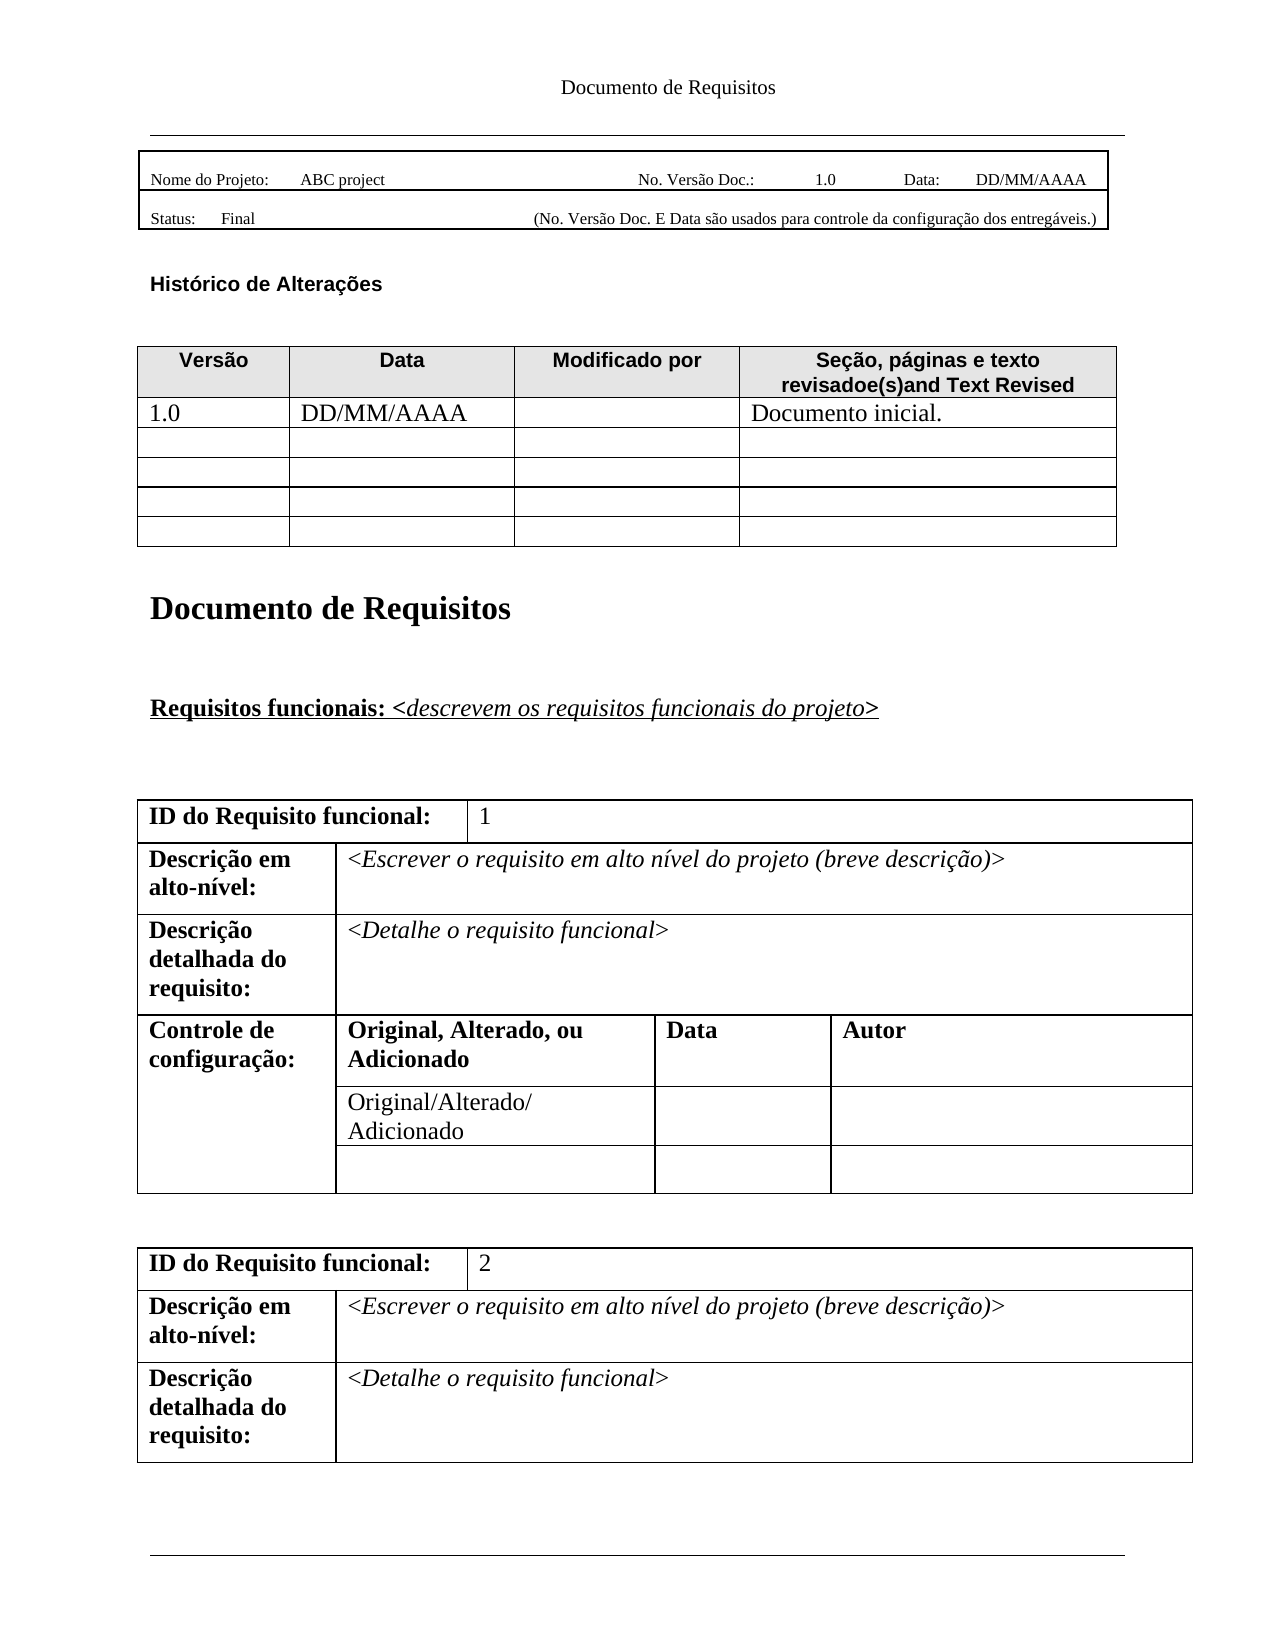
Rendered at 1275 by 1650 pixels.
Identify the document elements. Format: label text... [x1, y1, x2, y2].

table_header Data: [893, 152, 964, 189]
table_header 2 [468, 1249, 1192, 1290]
table_cell [138, 428, 289, 457]
table_cell 1.0 [138, 398, 289, 427]
table_cell [515, 428, 739, 457]
table_cell Descrição em alto-nível: [138, 844, 335, 914]
table_cell <Detalhe o requisito funcional> [337, 915, 1192, 1014]
table_header DD/MM/AAAA [964, 152, 1107, 189]
table_cell Original, Alterado, ou Adicionado [337, 1016, 654, 1086]
table_cell [337, 1146, 654, 1193]
text Histórico de Alterações [150, 271, 1125, 296]
table_header No. Versão Doc.: [627, 152, 803, 189]
table_cell [740, 517, 1116, 546]
table_cell [515, 517, 739, 546]
table_header ID do Requisito funcional: [138, 1249, 467, 1290]
table_header Versão [138, 347, 289, 397]
table_cell [138, 488, 289, 516]
table_cell [832, 1087, 1192, 1145]
table_header 1 [468, 801, 1192, 842]
table_cell Descrição em alto-nível: [138, 1291, 335, 1361]
table_header ID do Requisito funcional: [138, 801, 467, 842]
table_cell Data [656, 1016, 830, 1086]
table_header ABC project [289, 152, 627, 189]
table_cell Descrição detalhada do requisito: [138, 915, 335, 1014]
table_cell Original/Alterado/Adicionado [337, 1087, 654, 1145]
table_cell <Detalhe o requisito funcional> [337, 1363, 1192, 1462]
table_header Data [290, 347, 514, 397]
table_header 1.0 [804, 152, 892, 189]
text Requisitos funcionais: <descrevem os requisitos funcionais do projeto> [150, 693, 1125, 722]
table_cell Descrição detalhada do requisito: [138, 1363, 335, 1462]
table_cell [740, 488, 1116, 516]
table_cell [515, 488, 739, 516]
table_cell [515, 458, 739, 486]
table_cell [515, 398, 739, 427]
table_cell <Escrever o requisito em alto nível do projeto (breve descrição)> [337, 1291, 1192, 1361]
table_cell [290, 488, 514, 516]
subtitle Documento de Requisitos [150, 588, 1125, 627]
table_cell [656, 1087, 830, 1145]
table_cell Autor [832, 1016, 1192, 1086]
table_cell DD/MM/AAAA [290, 398, 514, 427]
table_cell [740, 428, 1116, 457]
table_cell [290, 428, 514, 457]
table_header Modificado por [515, 347, 739, 397]
table_cell [290, 458, 514, 486]
table_header Nome do Projeto: [140, 152, 289, 189]
table_header Seção, páginas e texto revisadoe(s)and Text Revised [740, 347, 1116, 397]
table_cell Documento inicial. [740, 398, 1116, 427]
table_cell [832, 1146, 1192, 1193]
table_cell (No. Versão Doc. E Data são usados para controle da configuração dos entregáveis.) [477, 191, 1107, 228]
table_cell [138, 517, 289, 546]
table_cell [740, 458, 1116, 486]
table_cell [656, 1146, 830, 1193]
table_cell [290, 517, 514, 546]
table_cell Status: Final [140, 191, 477, 228]
table_cell <Escrever o requisito em alto nível do projeto (breve descrição)> [337, 844, 1192, 914]
table_cell Controle de configuração: [138, 1016, 335, 1193]
table_cell [138, 458, 289, 486]
